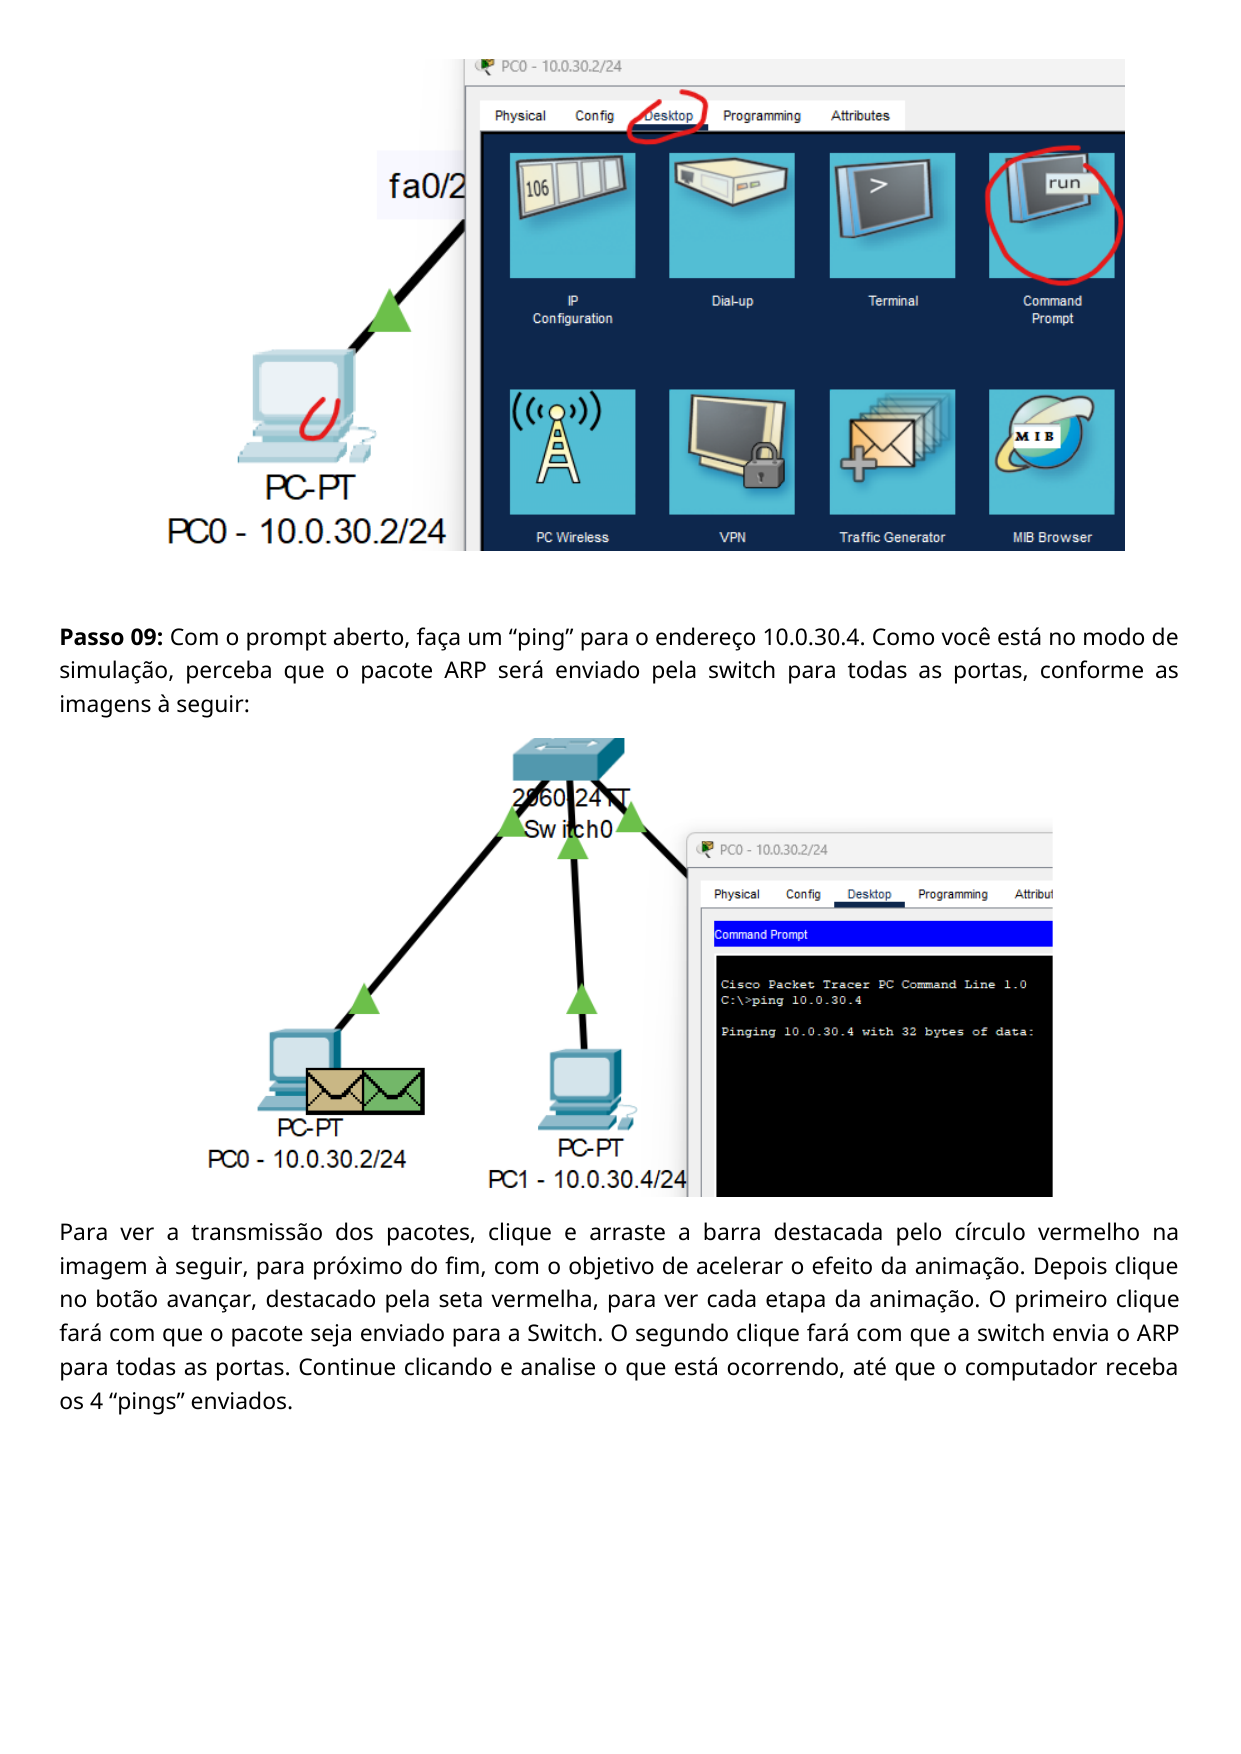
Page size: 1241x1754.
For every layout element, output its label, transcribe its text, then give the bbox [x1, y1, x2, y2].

picture [115, 59, 1125, 551]
text Para ver a transmissão dos pacotes, clique e arraste a barra destacada pelo círculo vermelho na imagem à seguir, para próximo do fim, com o objetivo de acelerar o efeito da animação. Depois clique no botão avançar, destacado pela seta vermelha, para ver cada etapa da animação. O primeiro clique fará com que o pacote seja enviado para a Switch. O segundo clique fará com que a switch envia o ARP para todas as portas. Continue clicando e analise o que está ocorrendo, até que o computador receba os 4 “pings” enviados. [59, 1216, 1181, 1416]
text Passo 09: Com o prompt aberto, faça um “ping” para o endereço 10.0.30.4. Como você está no modo de simulação, perceba que o pacote ARP será enviado pela switch para todas as portas, conforme as imagens à seguir: [59, 620, 1181, 719]
picture [187, 738, 1053, 1197]
